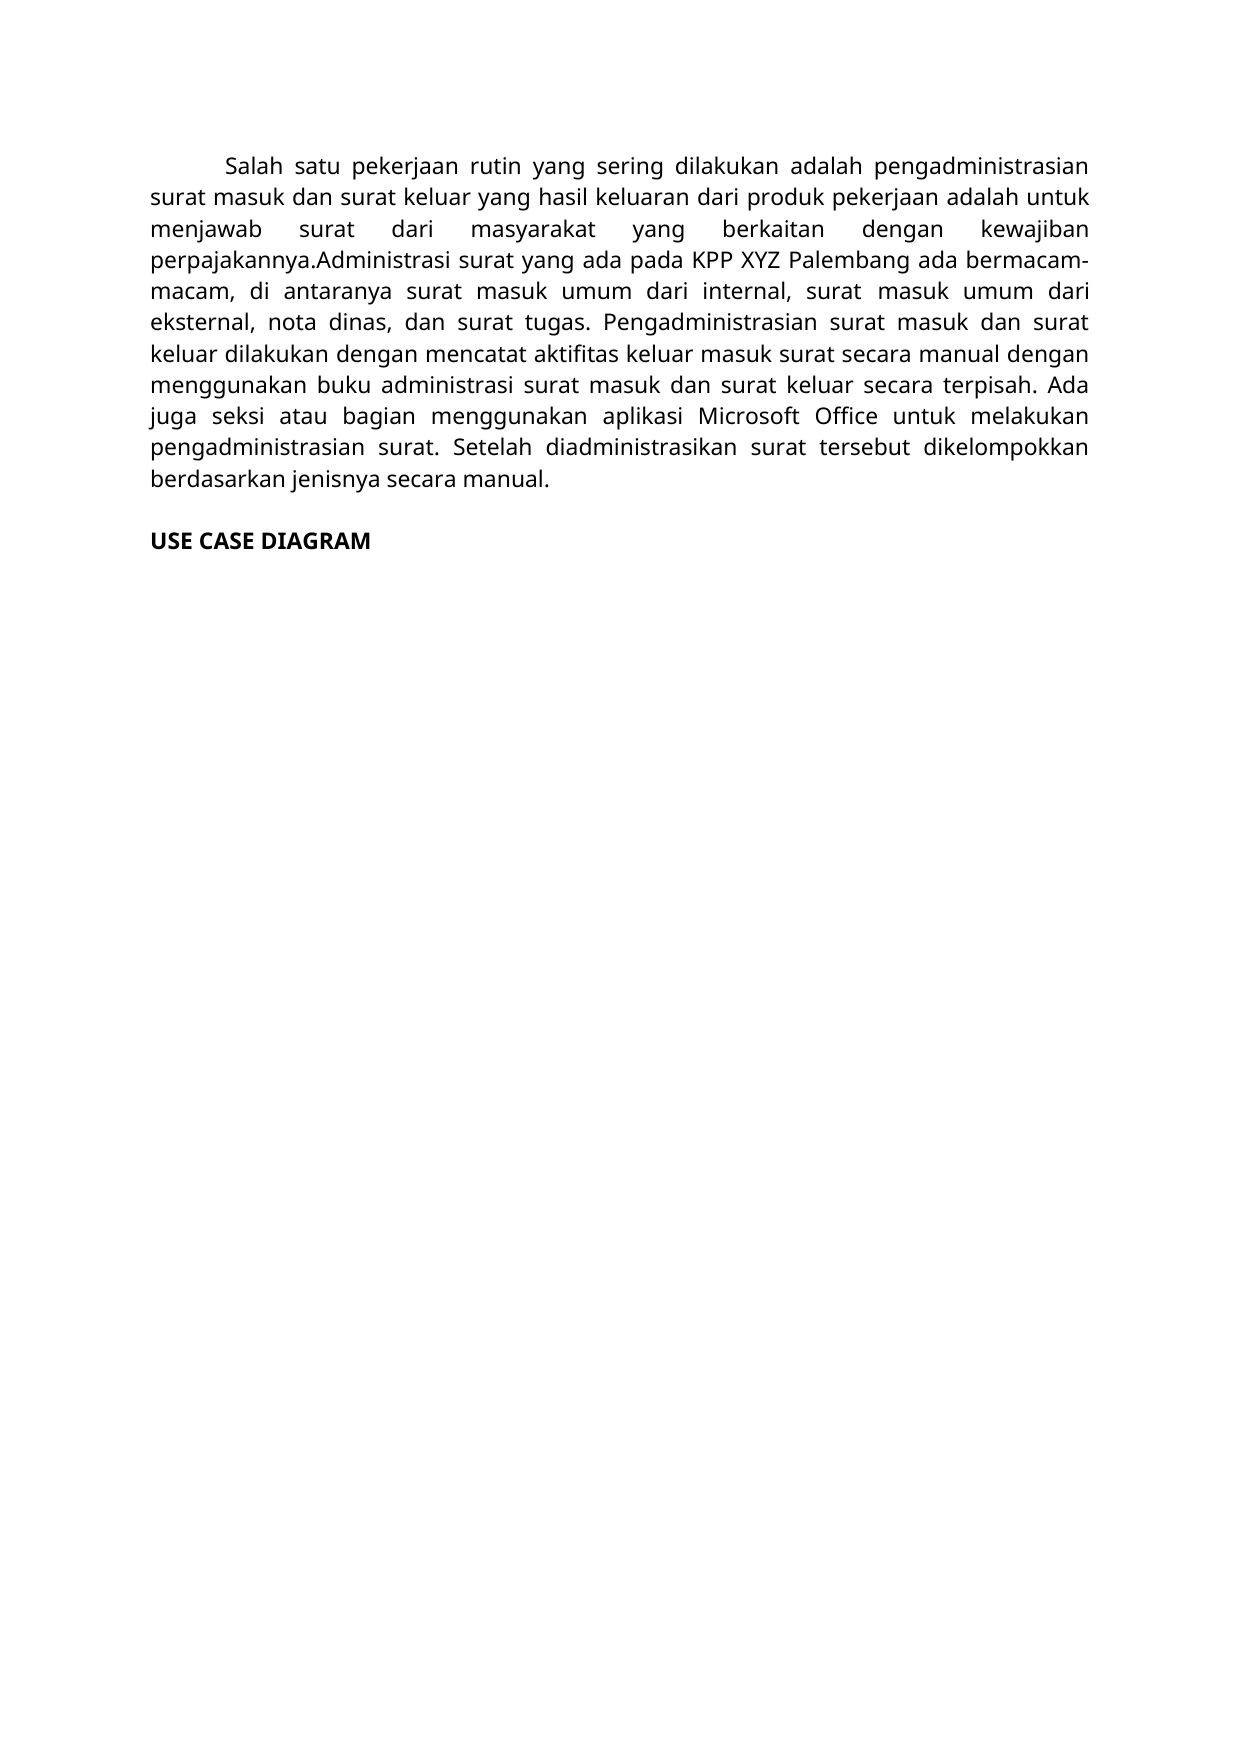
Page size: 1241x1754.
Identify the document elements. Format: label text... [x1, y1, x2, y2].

text Salah satu pekerjaan rutin yang sering dilakukan adalah pengadministrasian surat masuk dan surat keluar yang hasil keluaran dari produk pekerjaan adalah untuk menjawab surat dari masyarakat yang berkaitan dengan kewajiban perpajakannya.Administrasi surat yang ada pada KPP XYZ Palembang ada bermacam-macam, di antaranya surat masuk umum dari internal, surat masuk umum dari eksternal, nota dinas, dan surat tugas. Pengadministrasian surat masuk dan surat keluar dilakukan dengan mencatat aktifitas keluar masuk surat secara manual dengan menggunakan buku administrasi surat masuk dan surat keluar secara terpisah. Ada juga seksi atau bagian menggunakan aplikasi Microsoft Office untuk melakukan pengadministrasian surat. Setelah diadministrasikan surat tersebut dikelompokkan berdasarkan jenisnya secara manual. [150, 150, 1090, 494]
text USE CASE DIAGRAM [150, 525, 1090, 556]
